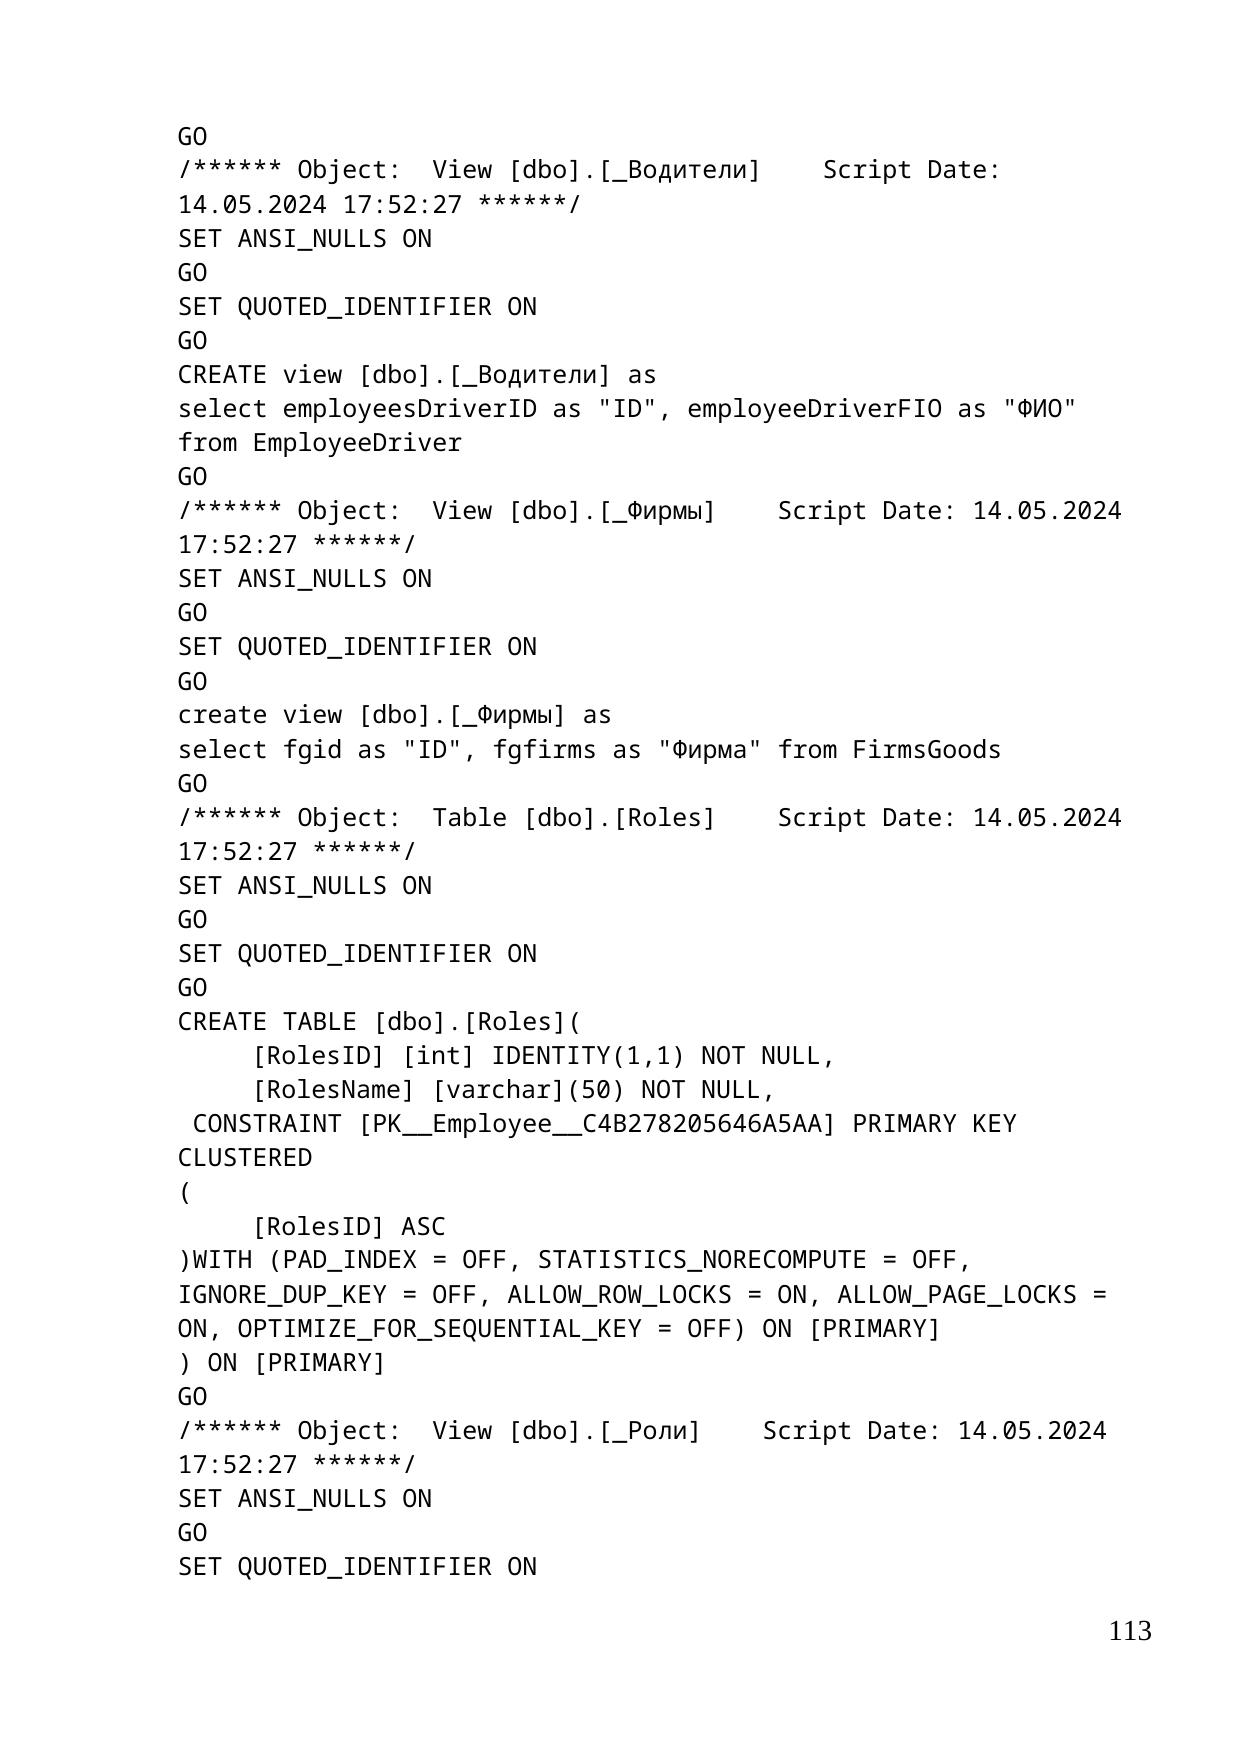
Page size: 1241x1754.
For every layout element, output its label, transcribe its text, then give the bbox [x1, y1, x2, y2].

text GO [177, 970, 1152, 1004]
text GO [177, 322, 1152, 357]
text SET QUOTED_IDENTIFIER ON [177, 288, 1152, 322]
text CREATE TABLE [dbo].[Roles]( [177, 1004, 1152, 1038]
text ) ON [PRIMARY] [177, 1344, 1152, 1378]
text SET QUOTED_IDENTIFIER ON [177, 936, 1152, 970]
text GO [177, 595, 1152, 629]
text SET ANSI_NULLS ON [177, 561, 1152, 595]
text CONSTRAINT [PK__Employee__C4B278205646A5AA] PRIMARY KEY CLUSTERED [177, 1106, 1152, 1174]
text [RolesID] ASC [177, 1208, 1152, 1242]
text GO [177, 663, 1152, 697]
text create view [dbo].[_Фирмы] as [177, 697, 1152, 731]
text CREATE view [dbo].[_Водители] as [177, 357, 1152, 391]
text GO [177, 1378, 1152, 1412]
text ( [177, 1174, 1152, 1208]
text SET QUOTED_IDENTIFIER ON [177, 1549, 1152, 1583]
text /****** Object: View [dbo].[_Роли] Script Date: 14.05.2024 17:52:27 ******/ [177, 1412, 1152, 1481]
text select employeesDriverID as "ID", employeeDriverFIO as "ФИО" from EmployeeDriver [177, 391, 1152, 459]
text GO [177, 1515, 1152, 1549]
text /****** Object: View [dbo].[_Фирмы] Script Date: 14.05.2024 17:52:27 ******/ [177, 493, 1152, 561]
text [RolesID] [int] IDENTITY(1,1) NOT NULL, [177, 1038, 1152, 1072]
text GO [177, 459, 1152, 493]
text GO [177, 765, 1152, 799]
text GO [177, 254, 1152, 288]
text SET ANSI_NULLS ON [177, 220, 1152, 254]
text )WITH (PAD_INDEX = OFF, STATISTICS_NORECOMPUTE = OFF, IGNORE_DUP_KEY = OFF, ALLOW_ROW_LOCKS = ON, ALLOW_PAGE_LOCKS = ON, OPTIMIZE_FOR_SEQUENTIAL_KEY = OFF) ON [PRIMARY] [177, 1242, 1152, 1344]
text GO [177, 902, 1152, 936]
text [RolesName] [varchar](50) NOT NULL, [177, 1072, 1152, 1106]
text select fgid as "ID", fgfirms as "Фирма" from FirmsGoods [177, 731, 1152, 765]
text GO [177, 118, 1152, 152]
text SET ANSI_NULLS ON [177, 1481, 1152, 1515]
text SET QUOTED_IDENTIFIER ON [177, 629, 1152, 663]
text /****** Object: Table [dbo].[Roles] Script Date: 14.05.2024 17:52:27 ******/ [177, 799, 1152, 867]
text /****** Object: View [dbo].[_Водители] Script Date: 14.05.2024 17:52:27 ******/ [177, 152, 1152, 220]
text SET ANSI_NULLS ON [177, 867, 1152, 902]
